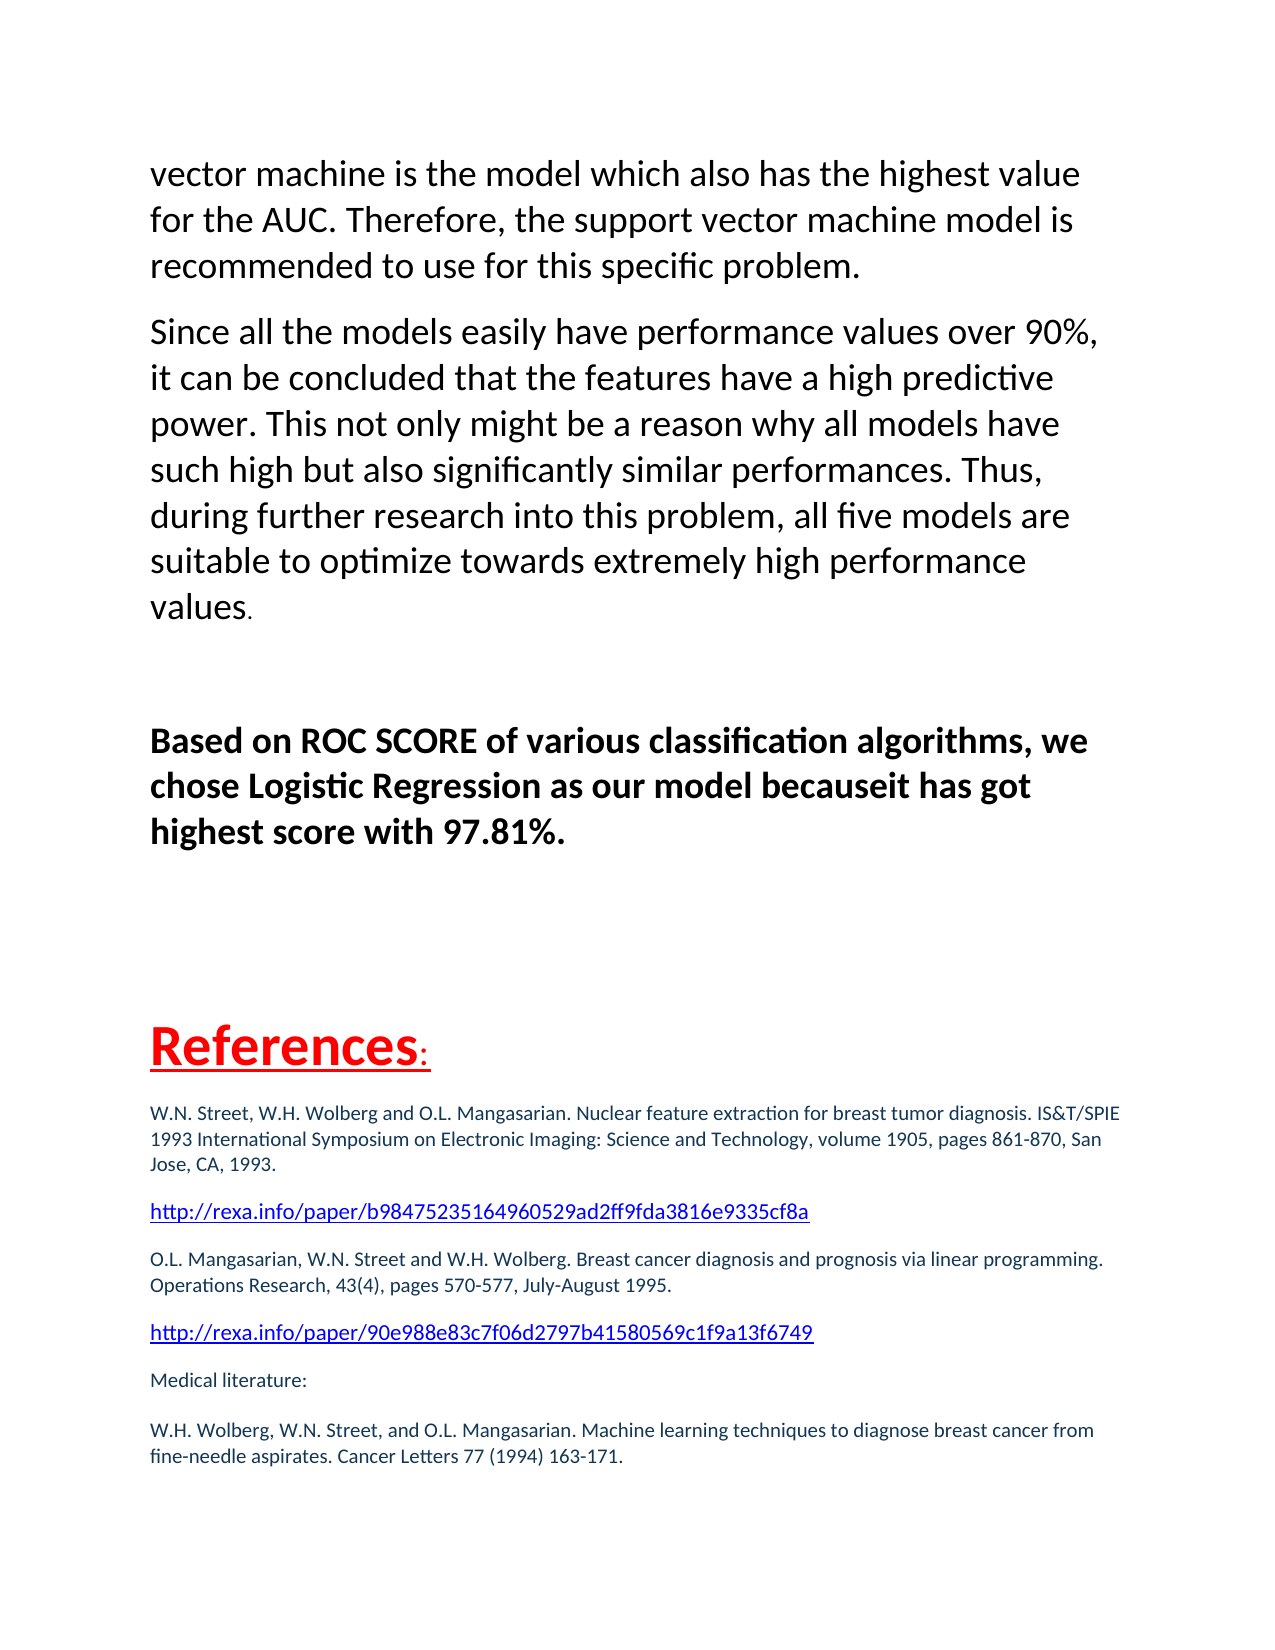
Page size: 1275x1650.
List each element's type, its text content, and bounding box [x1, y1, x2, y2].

text W.N. Street, W.H. Wolberg and O.L. Mangasarian. Nuclear feature extraction for breast tumor diagnosis. IS&T/SPIE 1993 International Symposium on Electronic Imaging: Science and Technology, volume 1905, pages 861-870, San Jose, CA, 1993. [150, 1100, 1125, 1177]
text References: [150, 1008, 1125, 1079]
text http://rexa.info/paper/b98475235164960529ad2ff9fda3816e9335cf8a [150, 1197, 1125, 1226]
text Since all the models easily have performance values over 90%, it can be concluded that the features have a high predictive power. This not only might be a reason why all models have such high but also significantly similar performances. Thus, during further research into this problem, all five models are suitable to optimize towards extremely high performance values. [150, 308, 1125, 629]
text Based on ROC SCORE of various classification algorithms, we chose Logistic Regression as our model becauseit has got highest score with 97.81%. [150, 717, 1125, 854]
text http://rexa.info/paper/90e988e83c7f06d2797b41580569c1f9a13f6749 [150, 1318, 1125, 1346]
text Medical literature: W.H. Wolberg, W.N. Street, and O.L. Mangasarian. Machine learning techniques to diagnose breast cancer from fine-needle aspirates. Cancer Letters 77 (1994) 163-171. [150, 1367, 1125, 1497]
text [150, 150, 1125, 287]
text O.L. Mangasarian, W.N. Street and W.H. Wolberg. Breast cancer diagnosis and prognosis via linear programming. Operations Research, 43(4), pages 570-577, July-August 1995. [150, 1246, 1125, 1297]
